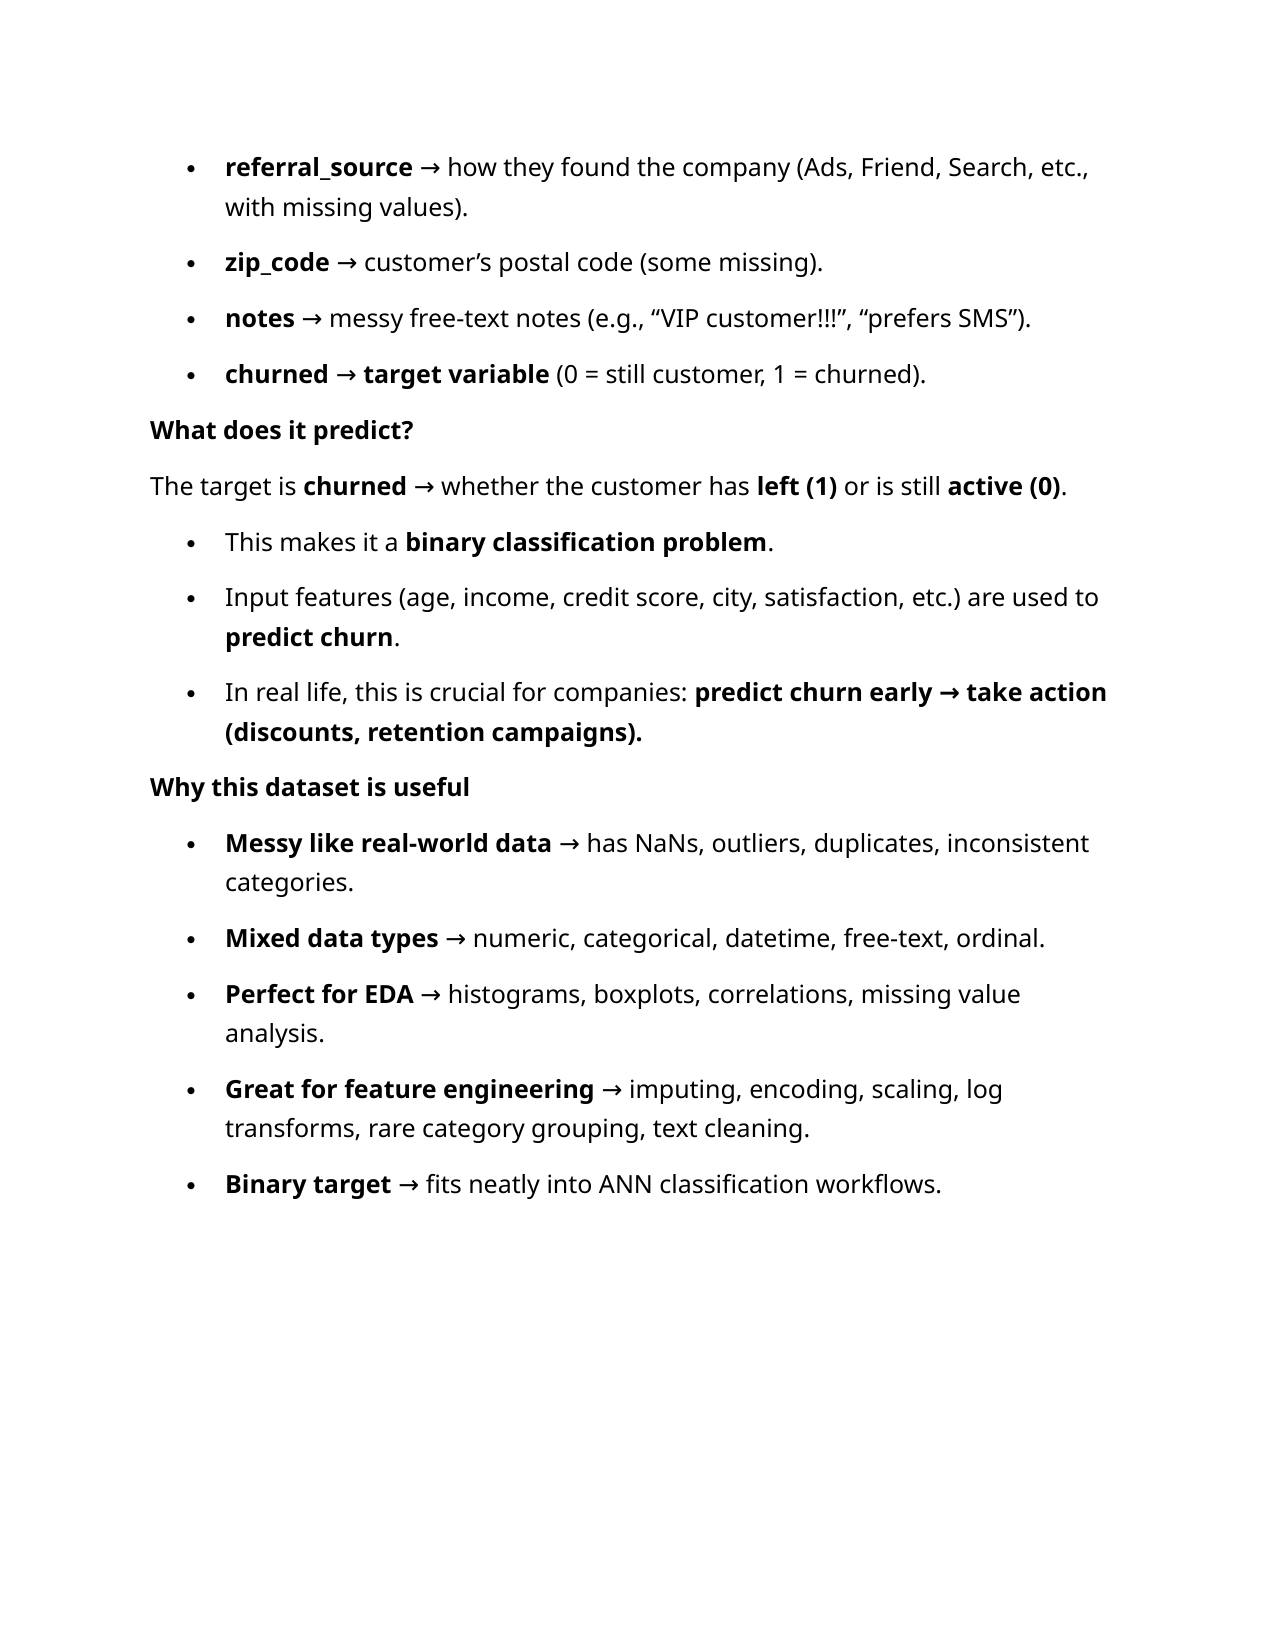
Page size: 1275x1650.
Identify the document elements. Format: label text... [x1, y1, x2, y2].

text Why this dataset is useful [150, 770, 1125, 804]
list churned → target variable (0 = still customer, 1 = churned). [187, 357, 1125, 391]
list Mixed data types → numeric, categorical, datetime, free-text, ordinal. [187, 921, 1125, 955]
text What does it predict? [150, 412, 1125, 447]
list Input features (age, income, credit score, city, satisfaction, etc.) are used to predict churn. [187, 580, 1125, 653]
list Binary target → fits neatly into ANN classification workflows. [187, 1167, 1125, 1201]
text The target is churned → whether the customer has left (1) or is still active (0). [150, 468, 1125, 502]
list In real life, this is crucial for companies: predict churn early → take action (discounts, retention campaigns). [187, 675, 1125, 748]
list zip_code → customer’s postal code (some missing). [187, 245, 1125, 279]
list Messy like real-world data → has NaNs, outliers, duplicates, inconsistent categories. [187, 826, 1125, 899]
list Great for feature engineering → imputing, encoding, scaling, log transforms, rare category grouping, text cleaning. [187, 1072, 1125, 1145]
list Perfect for EDA → histograms, boxplots, correlations, missing value analysis. [187, 977, 1125, 1050]
list notes → messy free-text notes (e.g., “VIP customer!!!”, “prefers SMS”). [187, 301, 1125, 335]
list referral_source → how they found the company (Ads, Friend, Search, etc., with missing values). [187, 150, 1125, 223]
list This makes it a binary classification problem. [187, 524, 1125, 558]
